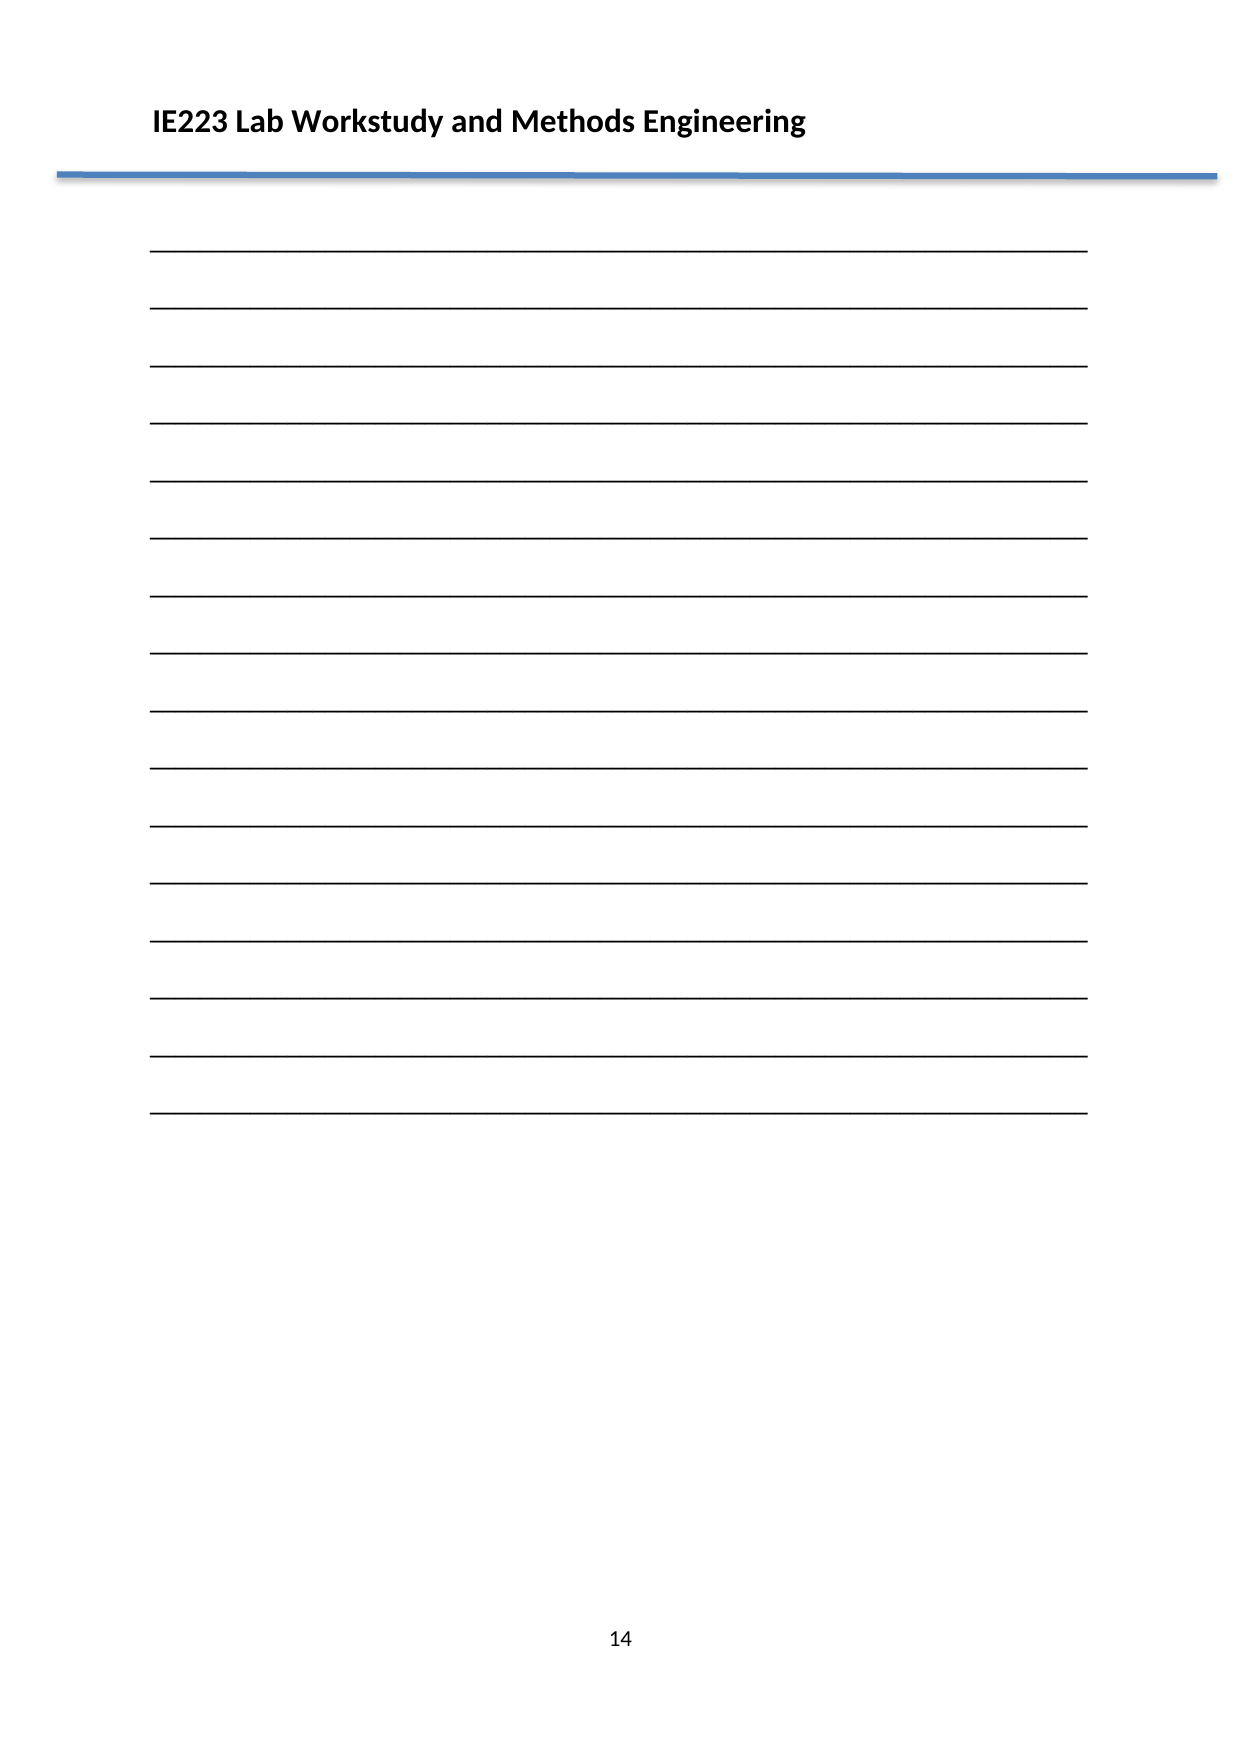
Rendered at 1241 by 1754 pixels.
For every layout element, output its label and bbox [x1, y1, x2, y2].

text [150, 226, 1090, 1117]
